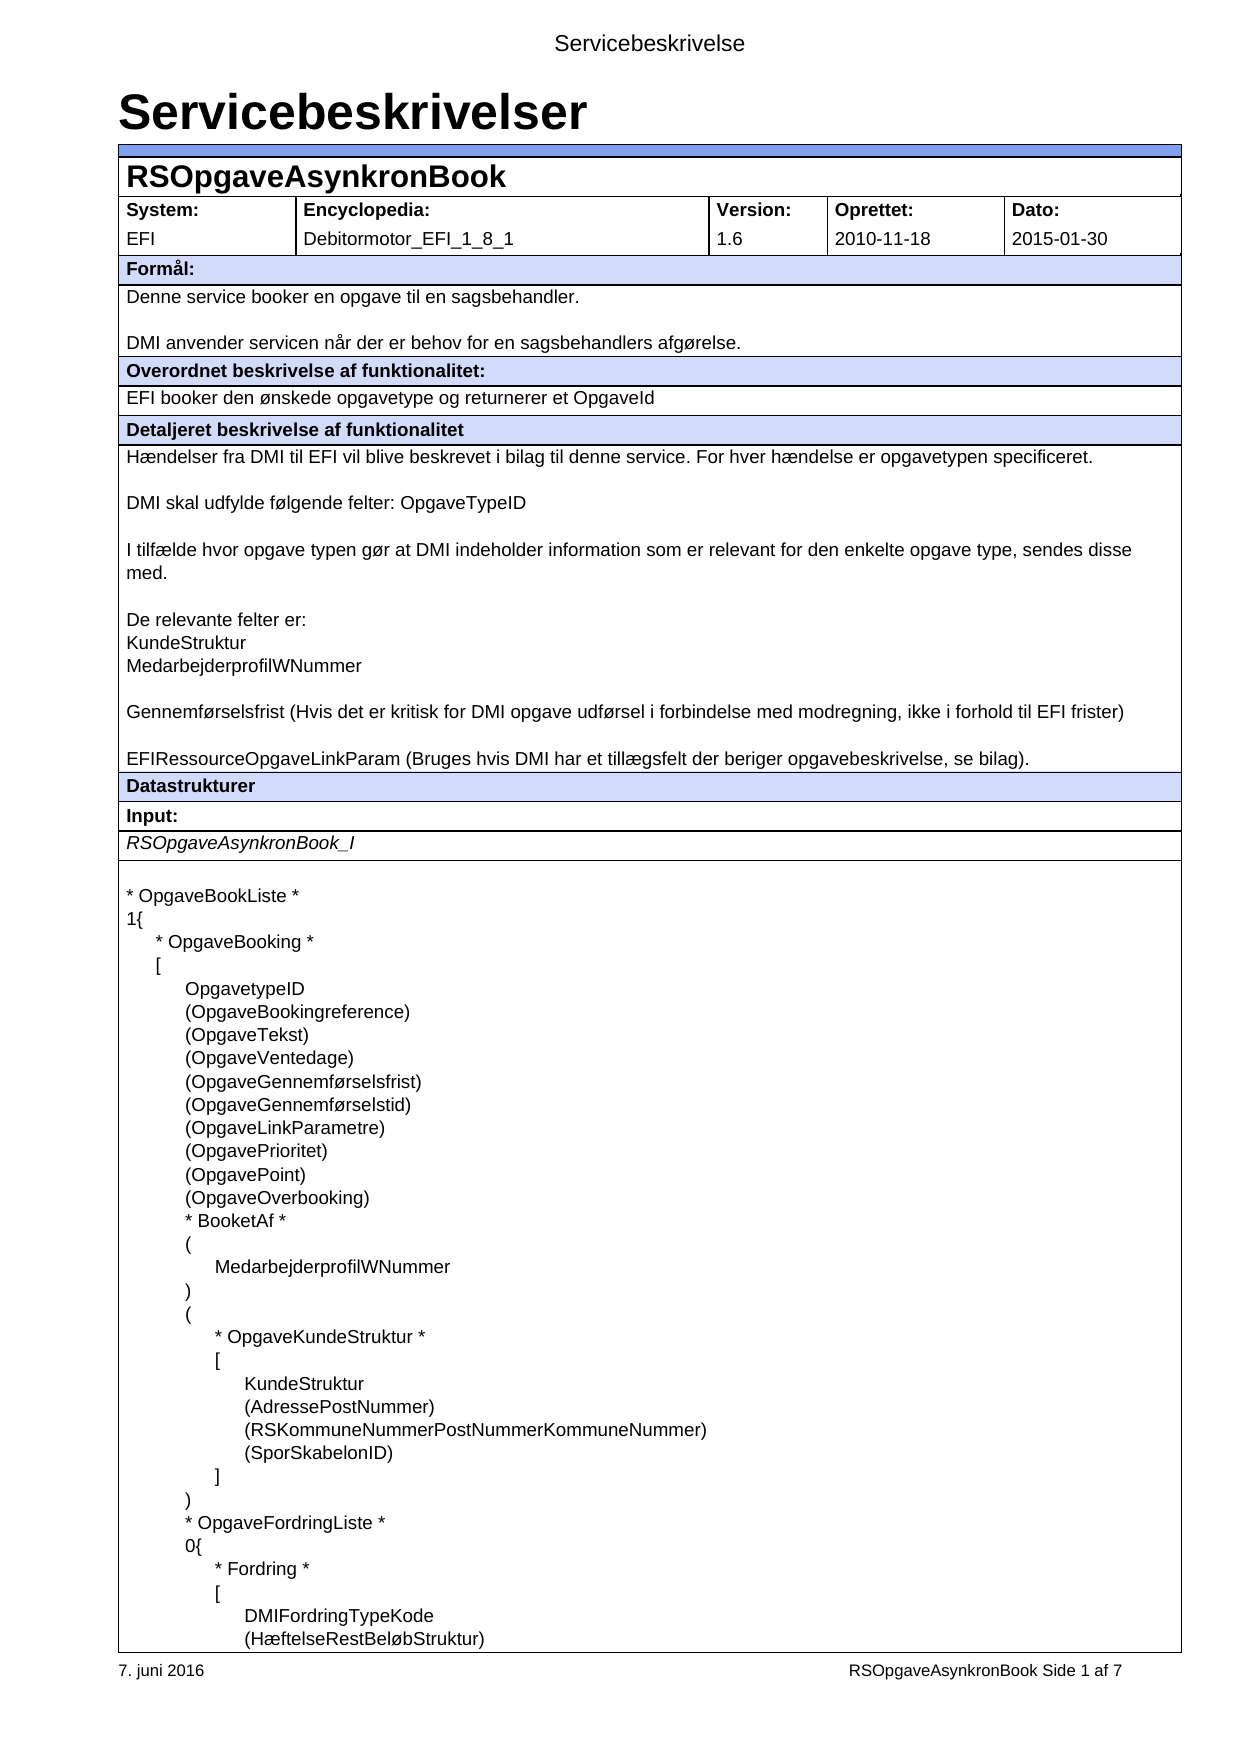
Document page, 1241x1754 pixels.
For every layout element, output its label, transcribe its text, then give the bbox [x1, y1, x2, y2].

text Servicebeskrivelser [118, 82, 1181, 140]
table_cell Hændelser fra DMI til EFI vil blive beskrevet i bilag til denne service. For hver hændelse er opgavetypen specificeret. DMI skal udfylde følgende felter: OpgaveTypeID I tilfælde hvor opgave typen gør at DMI indeholder information som er relevant for den enkelte opgave type, sendes disse med. De relevante felter er: KundeStruktur MedarbejderprofilWNummer Gennemførselsfrist (Hvis det er kritisk for DMI opgave udførsel i forbindelse med modregning, ikke i forhold til EFI frister) EFIRessourceOpgaveLinkParam (Bruges hvis DMI har et tillægsfelt der beriger opgavebeskrivelse, se bilag). [119, 446, 1181, 771]
table_header [119, 145, 1181, 156]
table_cell 2015-01-30 [1005, 225, 1181, 254]
table_cell Detaljeret beskrivelse af funktionalitet [119, 416, 1181, 444]
table_cell RSOpgaveAsynkronBook [119, 158, 1181, 196]
table_cell Oprettet: [828, 197, 1004, 225]
table_cell Input: [119, 802, 1181, 830]
table_cell Debitormotor_EFI_1_8_1 [297, 225, 708, 254]
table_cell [119, 861, 1181, 1652]
table_cell Overordnet beskrivelse af funktionalitet: [119, 357, 1181, 385]
table_cell Version: [710, 197, 827, 225]
table_cell EFI booker den ønskede opgavetype og returnerer et OpgaveId [119, 387, 1181, 415]
table_cell RSOpgaveAsynkronBook_I [119, 832, 1181, 860]
table_cell Formål: [119, 256, 1181, 284]
table_cell Dato: [1005, 197, 1181, 225]
table_cell Denne service booker en opgave til en sagsbehandler. DMI anvender servicen når der er behov for en sagsbehandlers afgørelse. [119, 286, 1181, 356]
table_cell System: [119, 197, 295, 225]
table_cell 2010-11-18 [828, 225, 1004, 254]
table_cell 1.6 [710, 225, 827, 254]
table_cell EFI [119, 225, 295, 254]
table_cell Datastrukturer [119, 773, 1181, 801]
table_cell Encyclopedia: [297, 197, 708, 225]
